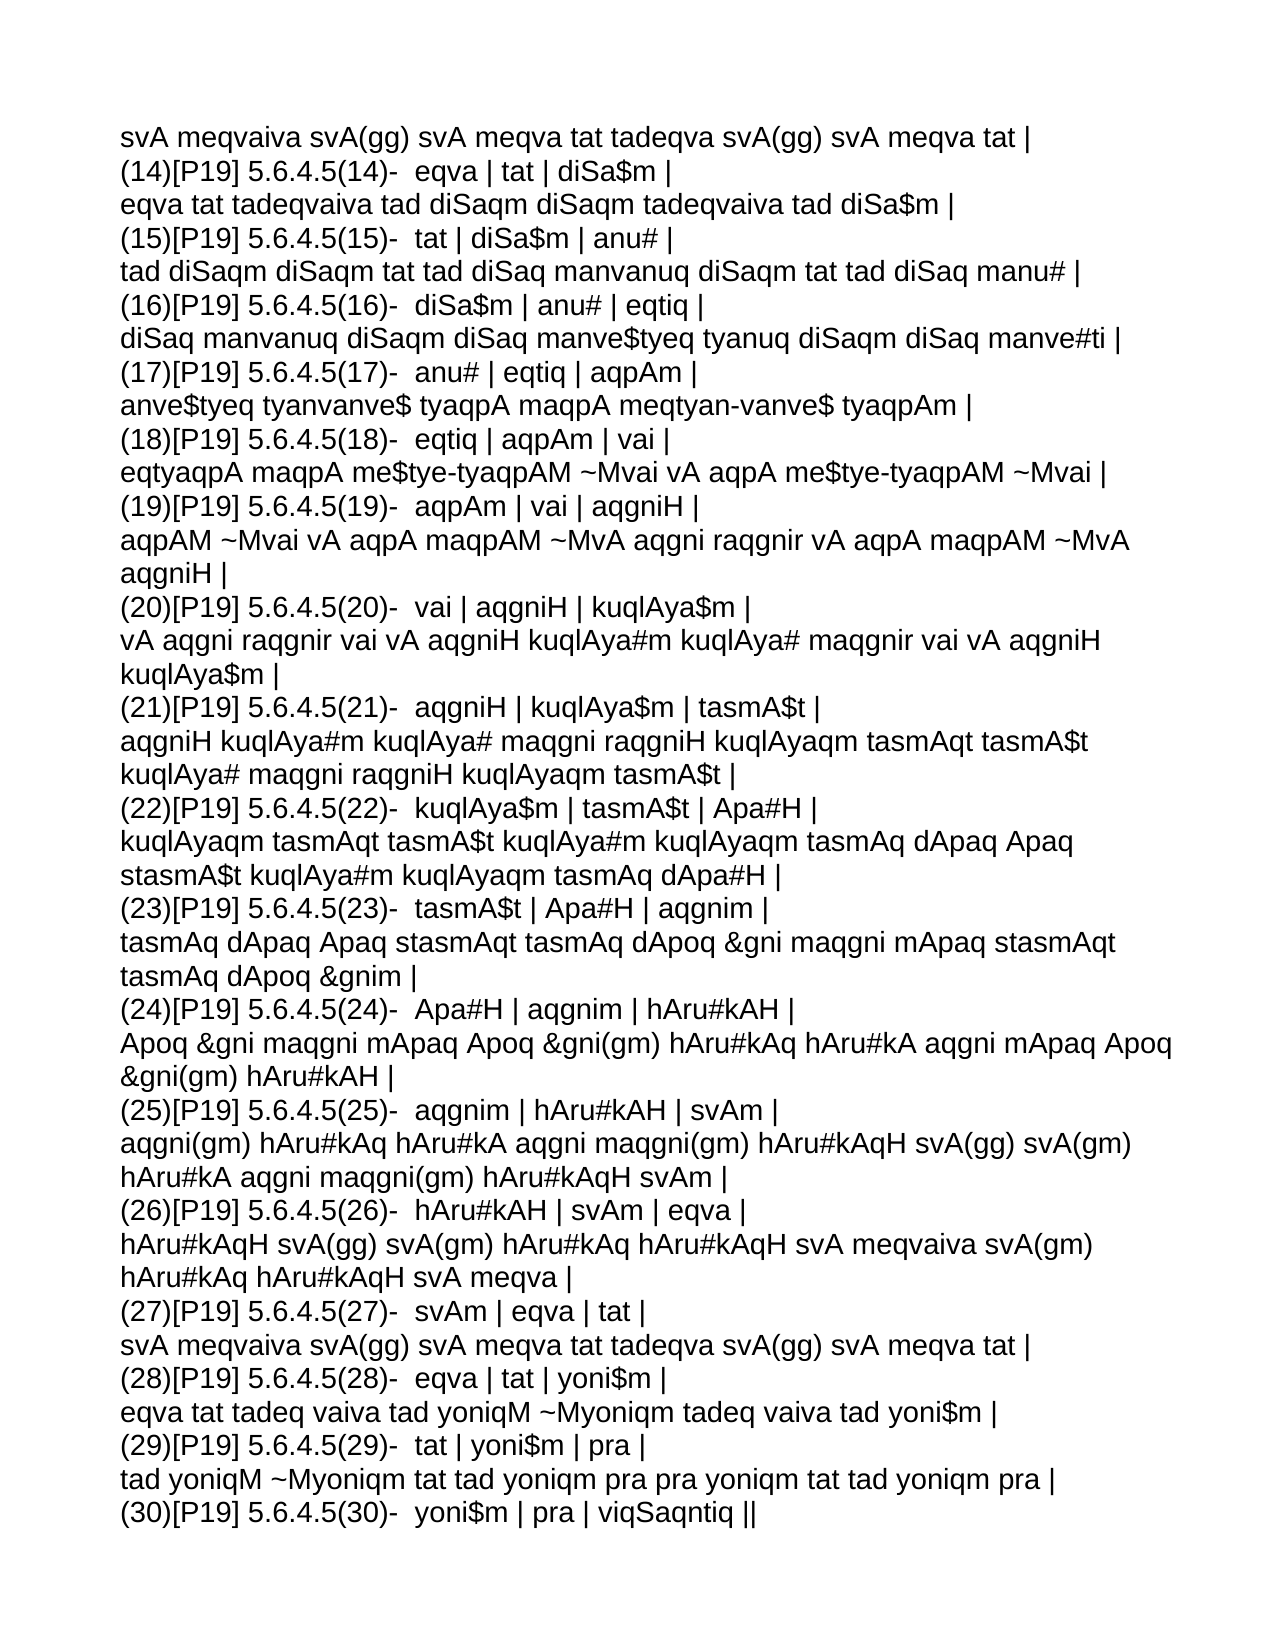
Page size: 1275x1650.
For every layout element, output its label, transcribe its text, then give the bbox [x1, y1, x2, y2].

text (21)[P19] 5.6.4.5(21)- aqgniH | kuqlAya$m | tasmA$t | [120, 690, 1200, 724]
text (29)[P19] 5.6.4.5(29)- tat | yoni$m | pra | [120, 1428, 1200, 1462]
text (27)[P19] 5.6.4.5(27)- svAm | eqva | tat | [120, 1294, 1200, 1327]
text tad yoniqM ~Myoniqm tat tad yoniqm pra pra yoniqm tat tad yoniqm pra | [120, 1462, 1200, 1495]
text aqpAM ~Mvai vA aqpA maqpAM ~MvA aqgni raqgnir vA aqpA maqpAM ~MvA aqgniH | [120, 522, 1200, 589]
text anve$tyeq tyanvanve$ tyaqpA maqpA meqtyan-vanve$ tyaqpAm | [120, 388, 1200, 422]
text aqgni(gm) hAru#kAq hAru#kA aqgni maqgni(gm) hAru#kAqH svA(gg) svA(gm) hAru#kA aqgni maqgni(gm) hAru#kAqH svAm | [120, 1126, 1200, 1193]
text (30)[P19] 5.6.4.5(30)- yoni$m | pra | viqSaqntiq || [120, 1495, 1200, 1529]
text (16)[P19] 5.6.4.5(16)- diSa$m | anu# | eqtiq | [120, 288, 1200, 321]
text eqtyaqpA maqpA me$tye-tyaqpAM ~Mvai vA aqpA me$tye-tyaqpAM ~Mvai | [120, 455, 1200, 489]
text tad diSaqm diSaqm tat tad diSaq manvanuq diSaqm tat tad diSaq manu# | [120, 254, 1200, 288]
text (14)[P19] 5.6.4.5(14)- eqva | tat | diSa$m | [120, 153, 1200, 187]
text (26)[P19] 5.6.4.5(26)- hAru#kAH | svAm | eqva | [120, 1193, 1200, 1227]
text (20)[P19] 5.6.4.5(20)- vai | aqgniH | kuqlAya$m | [120, 589, 1200, 623]
text Apoq &gni maqgni mApaq Apoq &gni(gm) hAru#kAq hAru#kA aqgni mApaq Apoq &gni(gm) hAru#kAH | [120, 1026, 1200, 1093]
text aqgniH kuqlAya#m kuqlAya# maqgni raqgniH kuqlAyaqm tasmAqt tasmA$t kuqlAya# maqgni raqgniH kuqlAyaqm tasmA$t | [120, 724, 1200, 791]
text (25)[P19] 5.6.4.5(25)- aqgnim | hAru#kAH | svAm | [120, 1093, 1200, 1126]
text (18)[P19] 5.6.4.5(18)- eqtiq | aqpAm | vai | [120, 422, 1200, 455]
text (23)[P19] 5.6.4.5(23)- tasmA$t | Apa#H | aqgnim | [120, 891, 1200, 925]
text (15)[P19] 5.6.4.5(15)- tat | diSa$m | anu# | [120, 221, 1200, 254]
text eqva tat tadeq vaiva tad yoniqM ~Myoniqm tadeq vaiva tad yoni$m | [120, 1394, 1200, 1428]
text (24)[P19] 5.6.4.5(24)- Apa#H | aqgnim | hAru#kAH | [120, 992, 1200, 1026]
text kuqlAyaqm tasmAqt tasmA$t kuqlAya#m kuqlAyaqm tasmAq dApaq Apaq stasmA$t kuqlAya#m kuqlAyaqm tasmAq dApa#H | [120, 824, 1200, 891]
text (28)[P19] 5.6.4.5(28)- eqva | tat | yoni$m | [120, 1361, 1200, 1394]
text svA meqvaiva svA(gg) svA meqva tat tadeqva svA(gg) svA meqva tat | [120, 1327, 1200, 1361]
text (22)[P19] 5.6.4.5(22)- kuqlAya$m | tasmA$t | Apa#H | [120, 791, 1200, 824]
text (19)[P19] 5.6.4.5(19)- aqpAm | vai | aqgniH | [120, 489, 1200, 522]
text diSaq manvanuq diSaqm diSaq manve$tyeq tyanuq diSaqm diSaq manve#ti | [120, 321, 1200, 355]
text tasmAq dApaq Apaq stasmAqt tasmAq dApoq &gni maqgni mApaq stasmAqt tasmAq dApoq &gnim | [120, 925, 1200, 992]
text (17)[P19] 5.6.4.5(17)- anu# | eqtiq | aqpAm | [120, 355, 1200, 388]
text svA meqvaiva svA(gg) svA meqva tat tadeqva svA(gg) svA meqva tat | [120, 120, 1200, 153]
text vA aqgni raqgnir vai vA aqgniH kuqlAya#m kuqlAya# maqgnir vai vA aqgniH kuqlAya$m | [120, 623, 1200, 690]
text hAru#kAqH svA(gg) svA(gm) hAru#kAq hAru#kAqH svA meqvaiva svA(gm) hAru#kAq hAru#kAqH svA meqva | [120, 1227, 1200, 1294]
text eqva tat tadeqvaiva tad diSaqm diSaqm tadeqvaiva tad diSa$m | [120, 187, 1200, 221]
